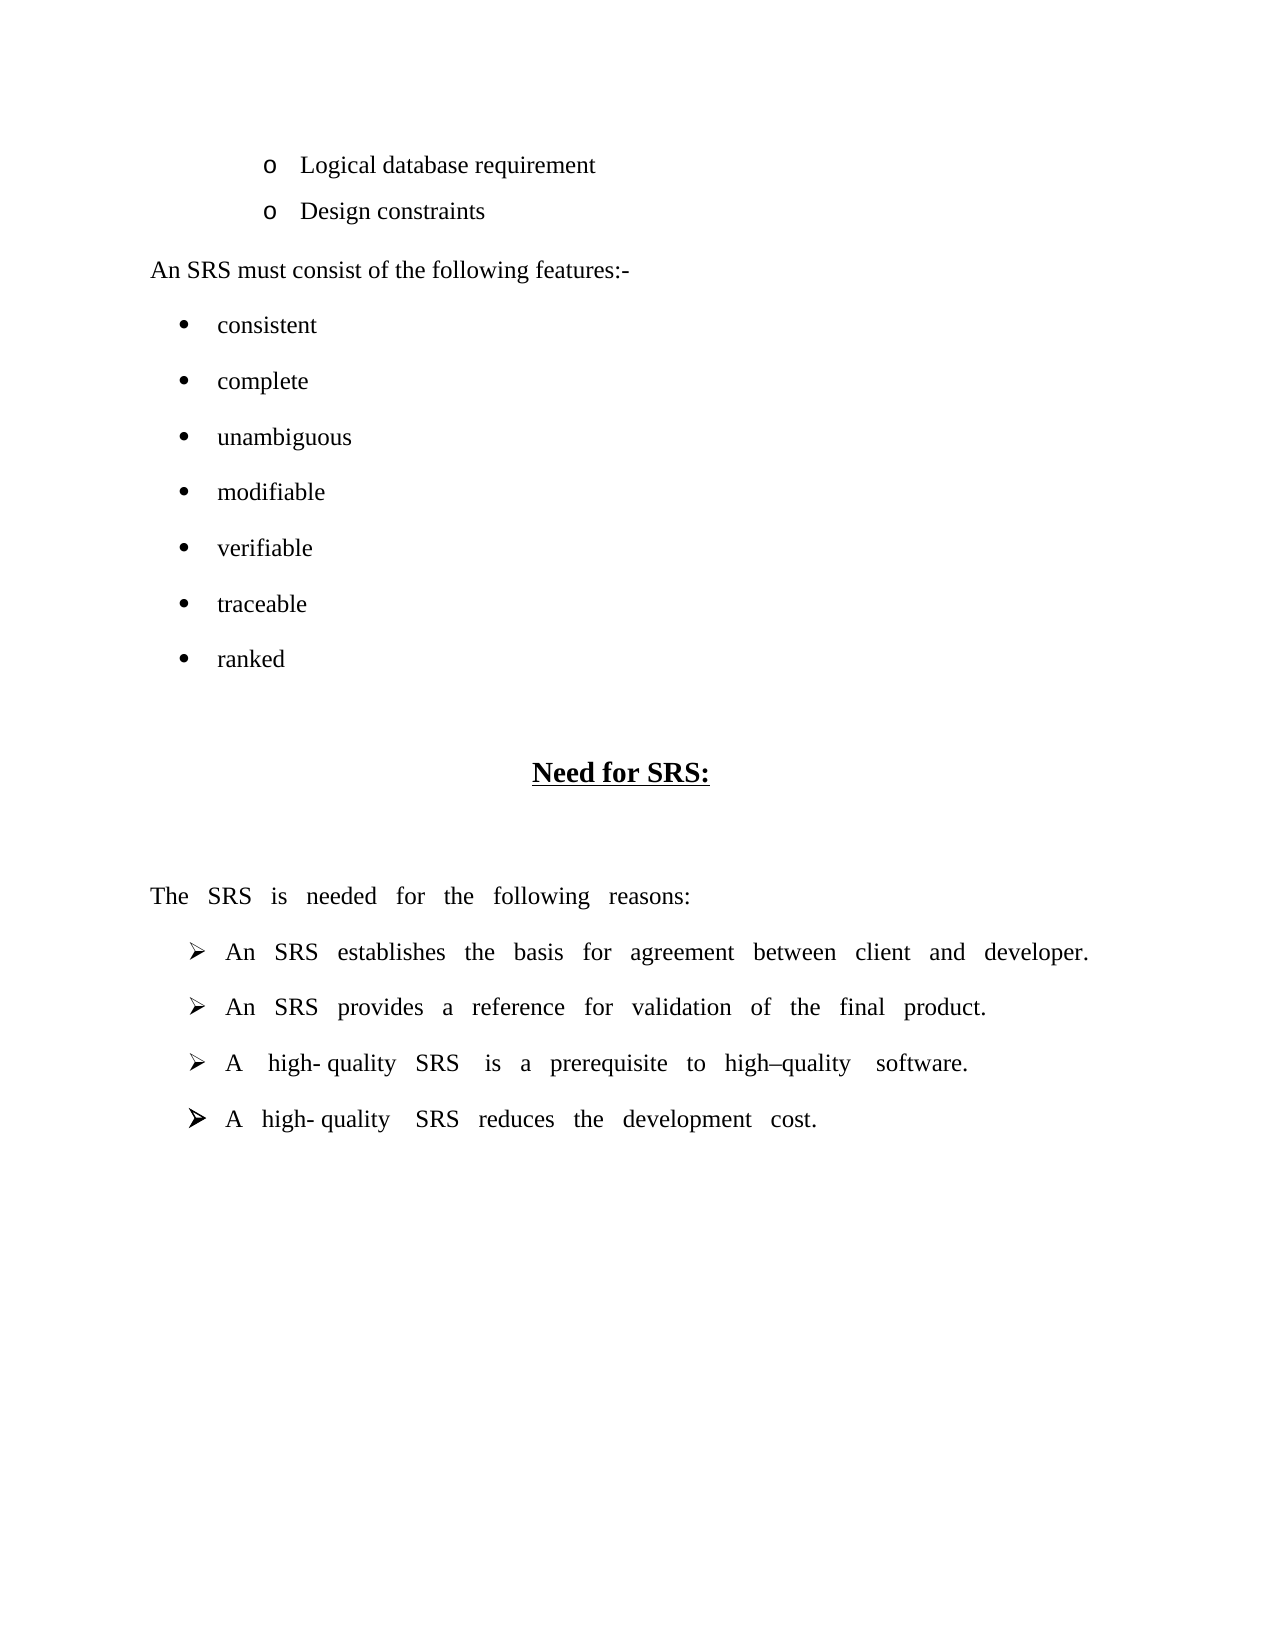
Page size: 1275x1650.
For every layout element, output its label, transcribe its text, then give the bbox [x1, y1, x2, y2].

list complete [179, 366, 1092, 395]
text The SRS is needed for the following reasons: [150, 881, 1092, 910]
list An SRS provides a reference for validation of the final product. [187, 992, 1092, 1021]
list modifiable [179, 477, 1092, 506]
list ranked [179, 644, 1092, 673]
list traceable [179, 589, 1092, 617]
text Need for SRS: [150, 756, 1092, 789]
list verifiable [179, 533, 1092, 562]
text An SRS must consist of the following features:- [150, 255, 1092, 284]
list Design constraints [262, 196, 1092, 227]
list An SRS establishes the basis for agreement between client and developer. [187, 937, 1092, 966]
list unambiguous [179, 422, 1092, 451]
list consistent [179, 311, 1092, 339]
list A high- quality SRS is a prerequisite to high–quality software. [187, 1048, 1092, 1077]
list A high- quality SRS reduces the development cost. [187, 1104, 1092, 1132]
list Logical database requirement [262, 150, 1092, 181]
